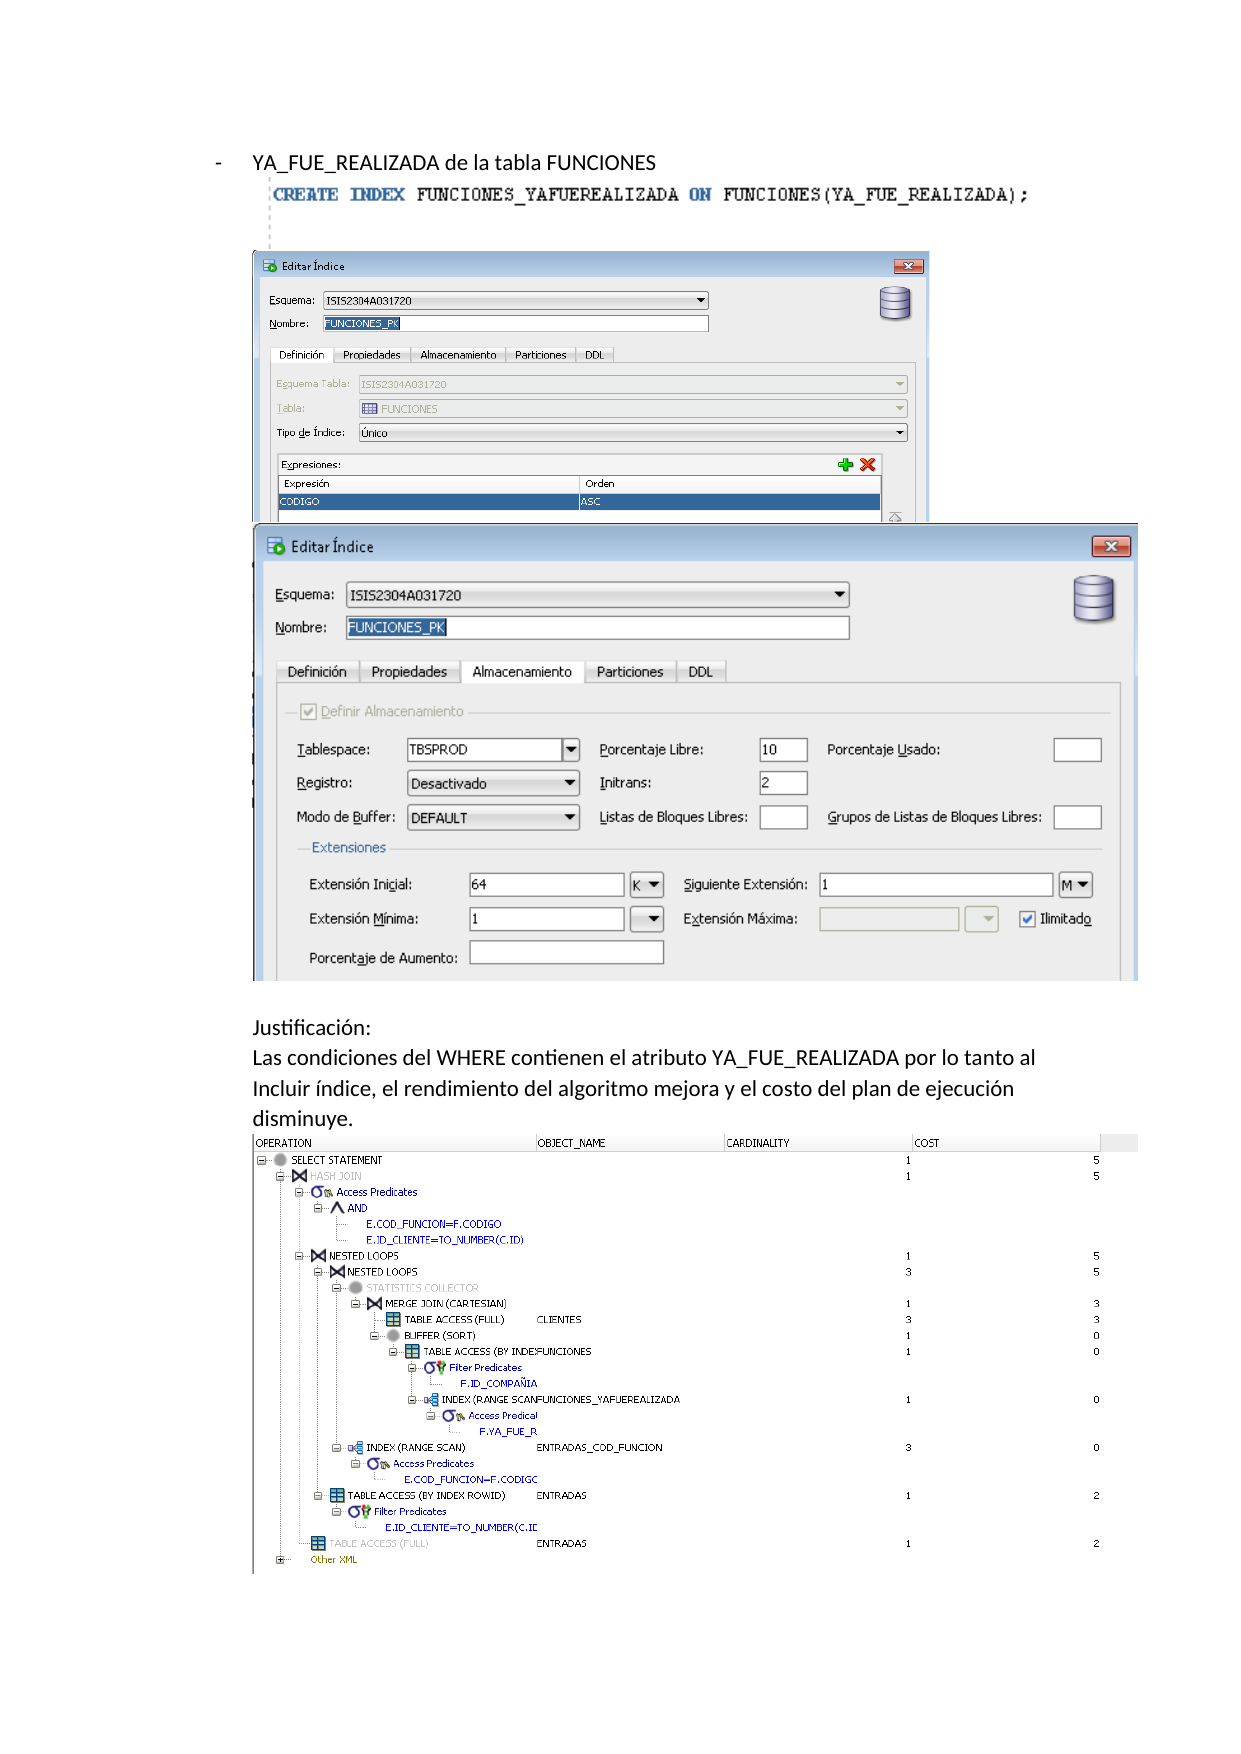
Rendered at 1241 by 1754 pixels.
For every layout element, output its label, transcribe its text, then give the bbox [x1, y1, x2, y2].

picture [252, 177, 1042, 249]
list Justificación: [252, 1013, 1063, 1041]
picture [252, 523, 1138, 981]
list disminuye. [252, 1104, 1063, 1132]
picture [252, 250, 930, 522]
list Las condiciones del WHERE contienen el atributo YA_FUE_REALIZADA por lo tanto al [252, 1043, 1063, 1072]
list Incluir índice, el rendimiento del algoritmo mejora y el costo del plan de ejecución [252, 1074, 1063, 1102]
picture [252, 1134, 1138, 1574]
